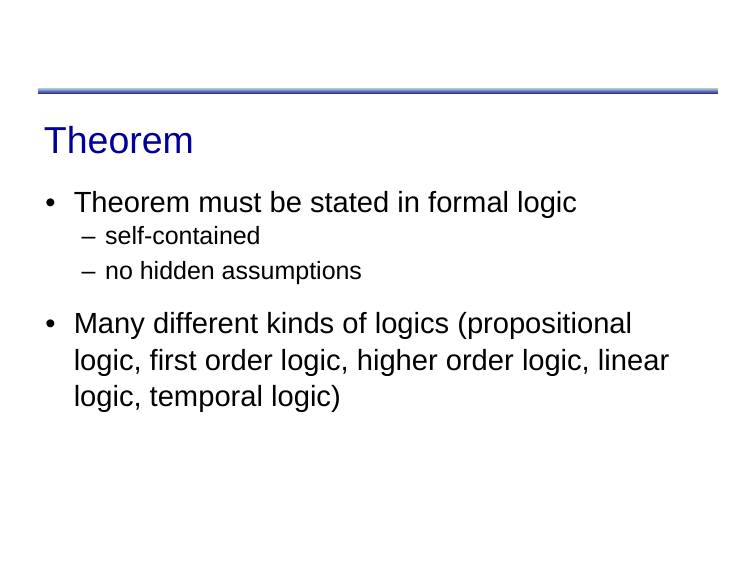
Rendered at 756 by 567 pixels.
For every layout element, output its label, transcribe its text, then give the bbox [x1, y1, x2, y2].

list Many different kinds of logics (propositional logic, first order logic, higher order logic, linear logic, temporal logic) [45, 306, 700, 412]
subtitle Theorem [44, 118, 700, 161]
list no hidden assumptions [81, 256, 700, 285]
list Theorem must be stated in formal logic [45, 185, 700, 218]
list self-contained [81, 221, 700, 250]
